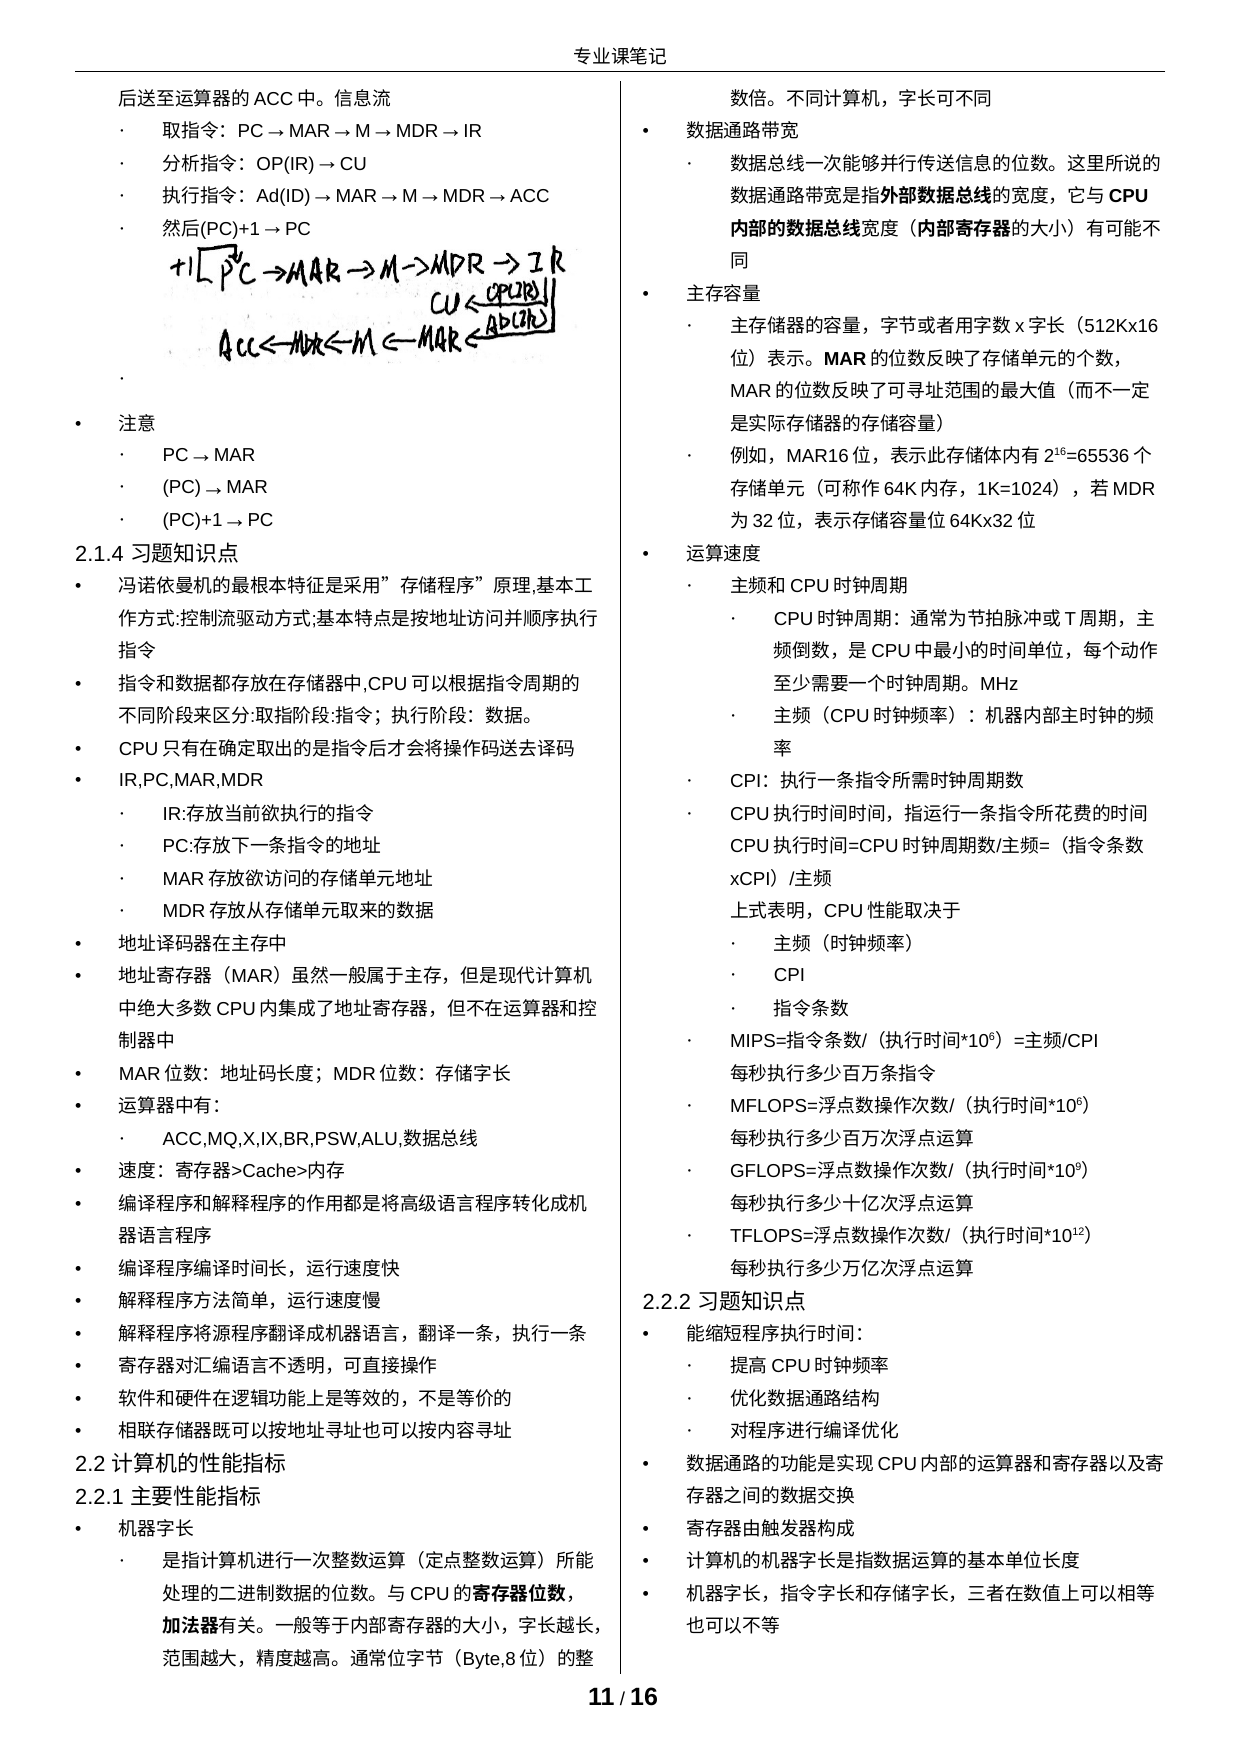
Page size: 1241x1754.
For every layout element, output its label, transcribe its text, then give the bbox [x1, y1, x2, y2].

text 编译程序编译时间长，运行速度快 [75, 1251, 598, 1283]
list 对程序进行编译优化 [686, 1413, 1165, 1446]
list 数据总线一次能够并行传送信息的位数。这里所说的数据通路带宽是指外部数据总线的宽度，它与CPU内部的数据总线宽度（内部寄存器的大小）有可能不同 [686, 146, 1165, 276]
text 解释程序方法简单，运行速度慢 [75, 1283, 598, 1316]
picture [162, 243, 585, 370]
text 能缩短程序执行时间： [642, 1316, 1165, 1348]
list 指令条数 [730, 991, 1165, 1023]
list 优化数据通路结构 [686, 1381, 1165, 1413]
text 数据通路带宽 [642, 113, 1165, 146]
text 编译程序和解释程序的作用都是将高级语言程序转化成机器语言程序 [75, 1186, 598, 1251]
text 机器字长 [75, 1511, 598, 1543]
list MFLOPS=浮点数操作次数/（执行时间*106） 每秒执行多少百万次浮点运算 [686, 1088, 1165, 1153]
list 提高CPU时钟频率 [686, 1348, 1165, 1381]
text 运算速度 [642, 536, 1165, 568]
list PC:存放下一条指令的地址 [119, 828, 598, 861]
subtitle 习题知识点 [75, 536, 598, 568]
list 是指计算机进行一次整数运算（定点整数运算）所能处理的二进制数据的位数。与CPU的寄存器位数，加法器有关。一般等于内部寄存器的大小，字长越长，范围越大，精度越高。通常位字节（Byte,8位）的整数倍。不同计算机，字长可不同 [686, 81, 1165, 113]
text 速度：寄存器>Cache>内存 [75, 1153, 598, 1186]
list GFLOPS=浮点数操作次数/（执行时间*109） 每秒执行多少十亿次浮点运算 [686, 1153, 1165, 1218]
text 注意 [75, 406, 598, 438]
text 取数指令：将指令地址码知识的存储单元中的操作数取出后送至运算器的ACC中。信息流 [75, 81, 598, 113]
list MIPS=指令条数/（执行时间*106）=主频/CPI 每秒执行多少百万条指令 [686, 1023, 1165, 1088]
text IR,PC,MAR,MDR [75, 763, 598, 796]
list CPI [730, 958, 1165, 991]
list CPU执行时间时间，指运行一条指令所花费的时间 CPU执行时间=CPU时钟周期数/主频=（指令条数xCPI）/主频 上式表明，CPU性能取决于 [686, 796, 1165, 926]
list 主频（时钟频率） [730, 926, 1165, 958]
list MAR存放欲访问的存储单元地址 [119, 861, 598, 893]
list 分析指令：OP(IR)CU [119, 146, 598, 178]
text 寄存器对汇编语言不透明，可直接操作 [75, 1348, 598, 1381]
list ACC,MQ,X,IX,BR,PSW,ALU,数据总线 [119, 1121, 598, 1153]
list 然后(PC)+1PC [119, 211, 598, 243]
list 主频和CPU时钟周期 [686, 568, 1165, 601]
list CPU时钟周期：通常为节拍脉冲或T周期，主频倒数，是CPU中最小的时间单位，每个动作至少需要一个时钟周期。MHz [730, 601, 1165, 698]
list MDR存放从存储单元取来的数据 [119, 893, 598, 926]
list PCMAR [119, 438, 598, 471]
list (PC)+1PC [119, 503, 598, 536]
text CPU只有在确定取出的是指令后才会将操作码送去译码 [75, 731, 598, 763]
text 指令和数据都存放在存储器中,CPU可以根据指令周期的不同阶段来区分:取指阶段:指令；执行阶段：数据。 [75, 666, 598, 731]
list IR:存放当前欲执行的指令 [119, 796, 598, 828]
list 例如，MAR16位，表示此存储体内有216=65536个存储单元（可称作64K内存，1K=1024），若MDR为32位，表示存储容量位64Kx32位 [686, 438, 1165, 536]
subtitle 主要性能指标 [75, 1478, 598, 1511]
list 是指计算机进行一次整数运算（定点整数运算）所能处理的二进制数据的位数。与CPU的寄存器位数，加法器有关。一般等于内部寄存器的大小，字长越长，范围越大，精度越高。通常位字节（Byte,8位）的整数倍。不同计算机，字长可不同 [119, 1543, 598, 1673]
list 执行指令：Ad(ID)MARMMDRACC [119, 178, 598, 211]
list 取指令：PCMARMMDRIR [119, 113, 598, 146]
text 解释程序将源程序翻译成机器语言，翻译一条，执行一条 [75, 1316, 598, 1348]
list (PC)MAR [119, 471, 598, 503]
text 地址译码器在主存中 [75, 926, 598, 958]
text 运算器中有： [75, 1088, 598, 1121]
text 计算机的机器字长是指数据运算的基本单位长度 [642, 1543, 1165, 1576]
text 地址寄存器（MAR）虽然一般属于主存，但是现代计算机中绝大多数CPU内集成了地址寄存器，但不在运算器和控制器中 [75, 958, 598, 1056]
text 相联存储器既可以按地址寻址也可以按内容寻址 [75, 1413, 598, 1446]
text MAR位数：地址码长度；MDR位数：存储字长 [75, 1056, 598, 1088]
list TFLOPS=浮点数操作次数/（执行时间*1012） 每秒执行多少万亿次浮点运算 [686, 1218, 1165, 1283]
subtitle 习题知识点 [642, 1283, 1165, 1316]
list CPI：执行一条指令所需时钟周期数 [686, 763, 1165, 796]
text 数据通路的功能是实现CPU内部的运算器和寄存器以及寄存器之间的数据交换 [642, 1446, 1165, 1511]
subtitle 计算机的性能指标 [75, 1446, 598, 1478]
text 软件和硬件在逻辑功能上是等效的，不是等价的 [75, 1381, 598, 1413]
list 主存储器的容量，字节或者用字数x字长（512Kx16位）表示。MAR的位数反映了存储单元的个数，MAR的位数反映了可寻址范围的最大值（而不一定是实际存储器的存储容量） [686, 308, 1165, 438]
list 主频（CPU时钟频率）：机器内部主时钟的频率 [730, 698, 1165, 763]
text 机器字长，指令字长和存储字长，三者在数值上可以相等也可以不等 [642, 1576, 1165, 1641]
text 冯诺依曼机的最根本特征是采用”存储程序”原理,基本工作方式:控制流驱动方式;基本特点是按地址访问并顺序执行指令 [75, 568, 598, 666]
text 寄存器由触发器构成 [642, 1511, 1165, 1543]
text 主存容量 [642, 276, 1165, 308]
